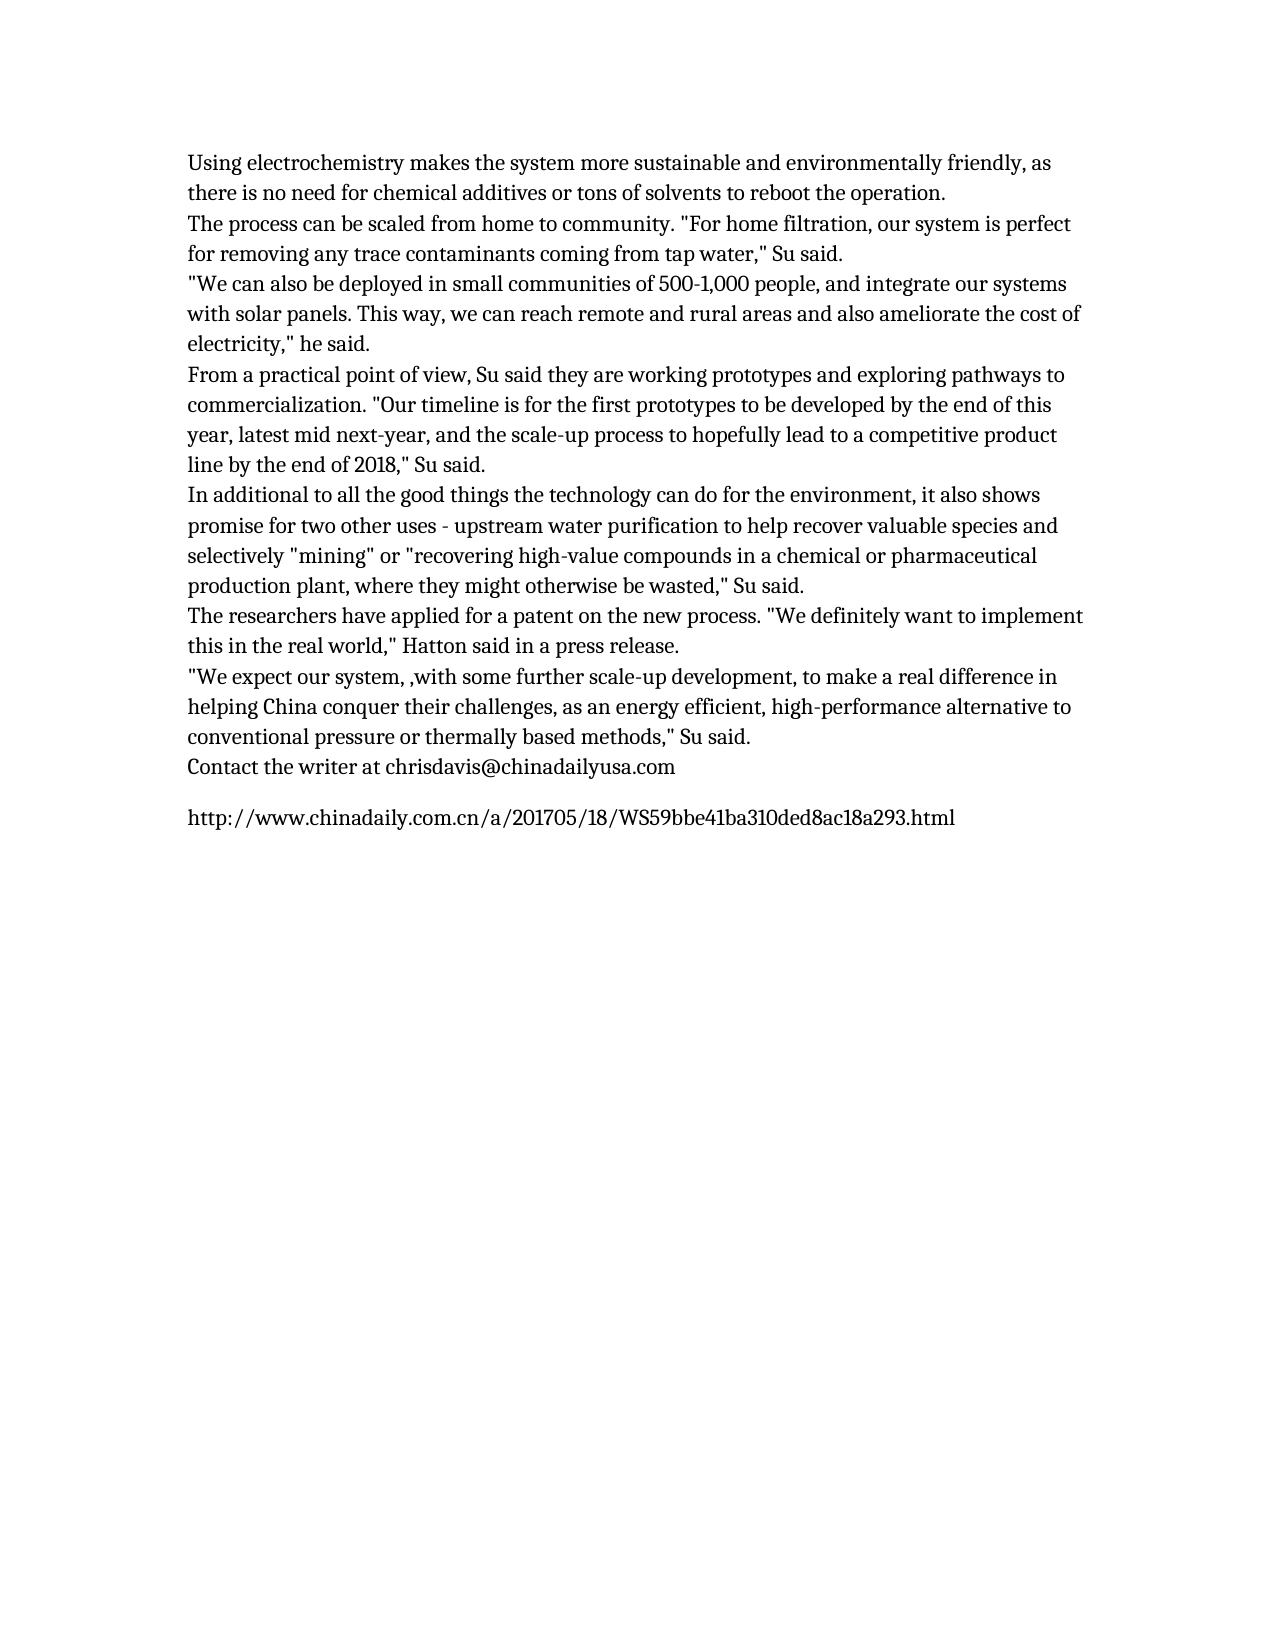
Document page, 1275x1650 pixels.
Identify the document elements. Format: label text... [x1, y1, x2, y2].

text http://www.chinadaily.com.cn/a/201705/18/WS59bbe41ba310ded8ac18a293.html [187, 805, 1087, 832]
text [187, 150, 1087, 781]
